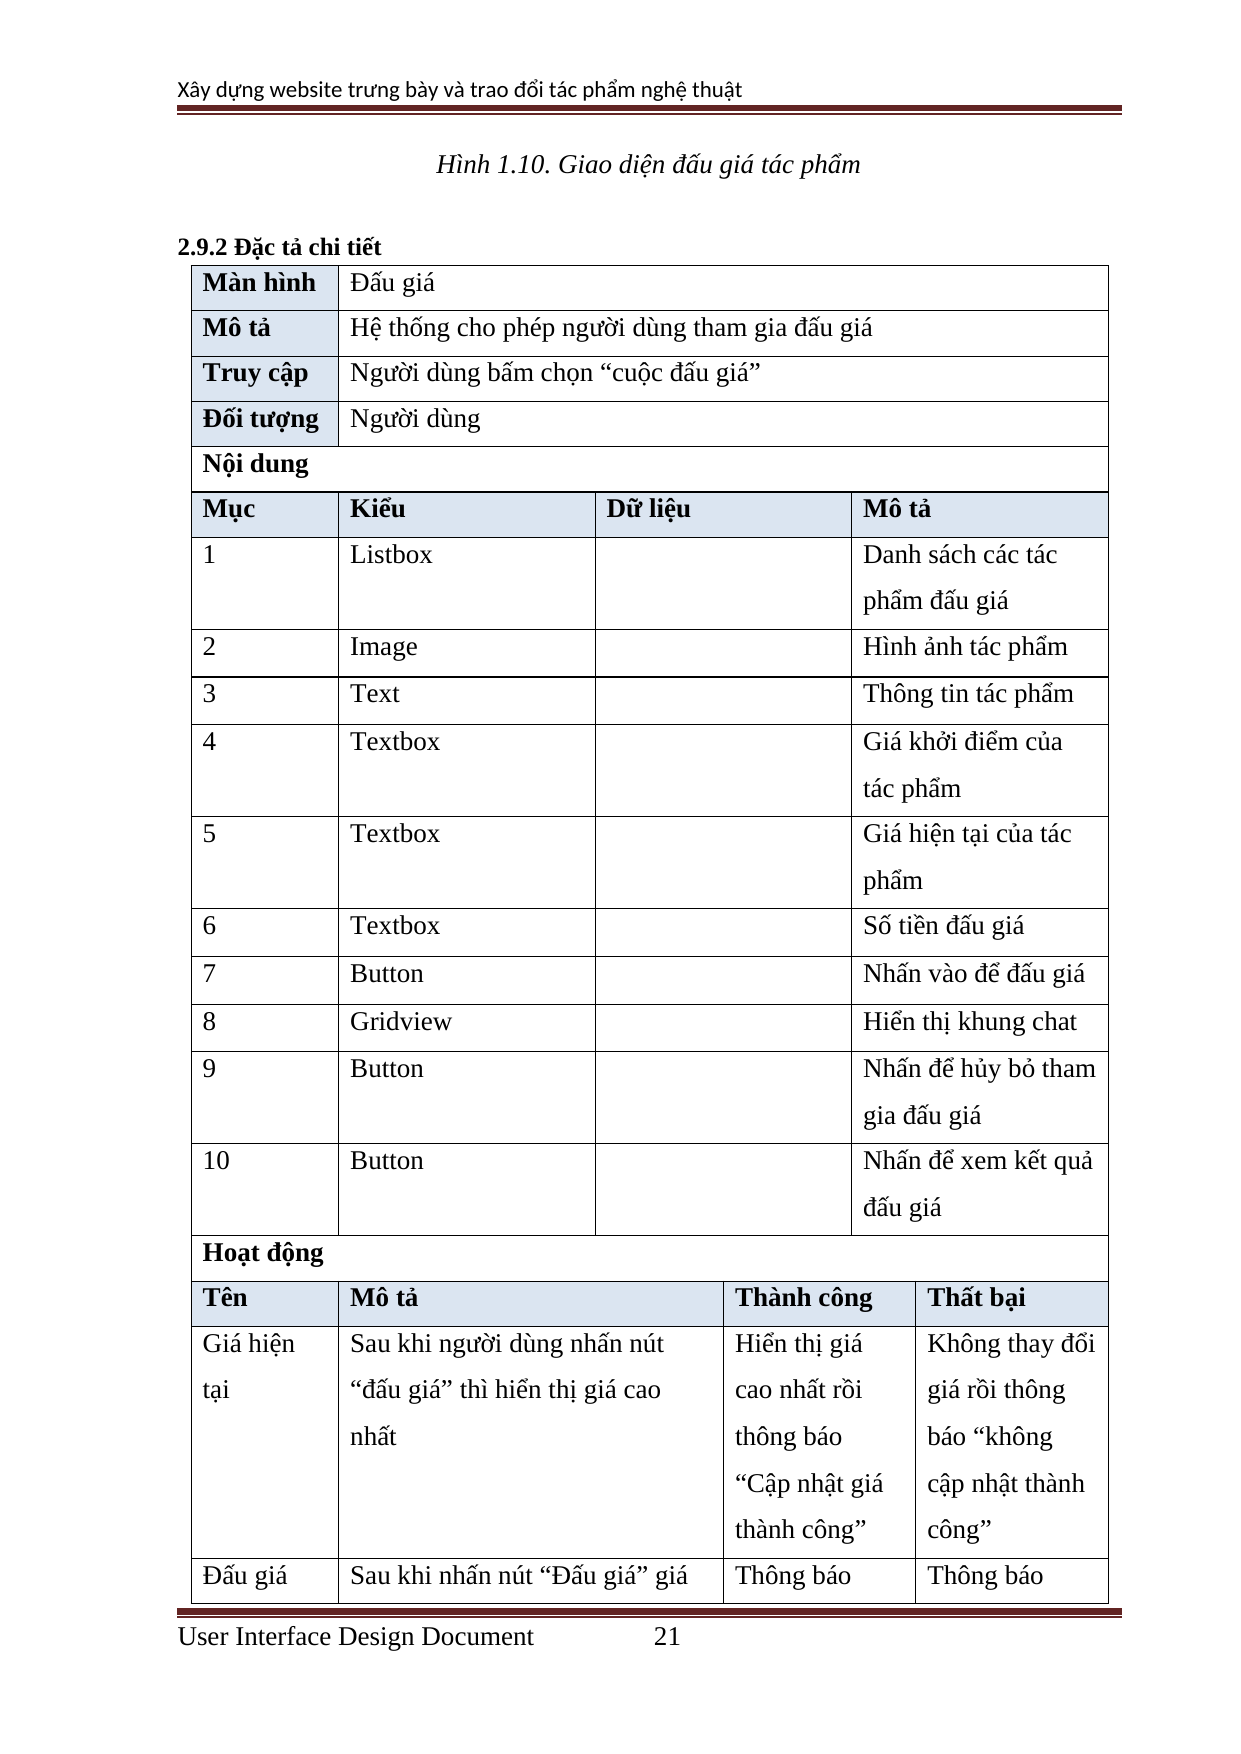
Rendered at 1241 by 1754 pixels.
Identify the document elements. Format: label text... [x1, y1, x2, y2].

table_cell Button [339, 957, 595, 1003]
table_cell 9 [192, 1052, 338, 1143]
table_cell Textbox [339, 909, 595, 956]
table_cell Hệ thống cho phép người dùng tham gia đấu giá [339, 311, 1108, 356]
table_header Đấu giá [339, 266, 1108, 310]
table_cell Thông báo “cập nhật giá đấu giá” [724, 1559, 915, 1603]
table_cell Dữ liệu [596, 493, 851, 537]
table_cell Sau khi nhấn nút “Đấu giá” giá được cập nhật [339, 1559, 723, 1603]
table_cell 10 [192, 1144, 338, 1235]
table_cell Mô tả [339, 1282, 723, 1326]
table_cell Giá hiện tại [192, 1327, 338, 1558]
table_cell Mô tả [192, 311, 338, 356]
table_cell 1 [192, 538, 338, 629]
table_cell Nội dung [192, 447, 1108, 491]
table_cell 5 [192, 817, 338, 908]
table_cell [596, 1144, 851, 1235]
table_cell Hoạt động [192, 1236, 1108, 1281]
table_cell Hiển thị giá cao nhất rồi thông báo “Cập nhật giá thành công” [724, 1327, 915, 1558]
table_cell Textbox [339, 725, 595, 816]
table_cell 6 [192, 909, 338, 956]
table_cell Nhấn để xem kết quả đấu giá [852, 1144, 1108, 1235]
table_cell [596, 678, 851, 724]
table_cell Kiểu [339, 493, 595, 537]
table_cell Giá hiện tại của tác phẩm [852, 817, 1108, 908]
table_cell [596, 909, 851, 956]
table_cell Listbox [339, 538, 595, 629]
text Hình 1.10. Giao diện đấu giá tác phẩm [177, 148, 1122, 179]
table_header Màn hình [192, 266, 338, 310]
table_cell Mô tả [852, 493, 1108, 537]
table_cell [596, 957, 851, 1003]
table_cell Mục [192, 493, 338, 537]
table_cell Text [339, 678, 595, 724]
table_cell [596, 817, 851, 908]
table_cell Người dùng [339, 402, 1108, 446]
table_cell Thông báo “Cập nhật giá thật bại” [916, 1559, 1108, 1603]
table_cell 2 [192, 630, 338, 676]
table_cell Truy cập [192, 357, 338, 401]
table_cell [596, 1005, 851, 1051]
table_cell Giá khởi điểm của tác phẩm [852, 725, 1108, 816]
table_cell 8 [192, 1005, 338, 1051]
table_cell Tên [192, 1282, 338, 1326]
table_cell Image [339, 630, 595, 676]
table_cell Hình ảnh tác phẩm [852, 630, 1108, 676]
table_cell Nhấn vào để đấu giá [852, 957, 1108, 1003]
table_cell Đấu giá [192, 1559, 338, 1603]
table_cell Thành công [724, 1282, 915, 1326]
table_cell Không thay đổi giá rồi thông báo “không cập nhật thành công” [916, 1327, 1108, 1558]
table_cell Nhấn để hủy bỏ tham gia đấu giá [852, 1052, 1108, 1143]
table_cell [596, 725, 851, 816]
table_cell Số tiền đấu giá [852, 909, 1108, 956]
table_cell Thất bại [916, 1282, 1108, 1326]
table_cell Button [339, 1144, 595, 1235]
table_cell Đối tượng [192, 402, 338, 446]
table_cell Thông tin tác phẩm [852, 678, 1108, 724]
table_cell Người dùng bấm chọn “cuộc đấu giá” [339, 357, 1108, 401]
table_cell [596, 630, 851, 676]
table_cell [596, 1052, 851, 1143]
table_cell Hiển thị khung chat [852, 1005, 1108, 1051]
table_cell Danh sách các tác phẩm đấu giá [852, 538, 1108, 629]
table_cell [596, 538, 851, 629]
table_cell Button [339, 1052, 595, 1143]
table_cell 7 [192, 957, 338, 1003]
table_cell Sau khi người dùng nhấn nút “đấu giá” thì hiển thị giá cao nhất [339, 1327, 723, 1558]
table_cell Textbox [339, 817, 595, 908]
table_cell Gridview [339, 1005, 595, 1051]
table_cell 3 [192, 678, 338, 724]
subtitle 2.9.2 Đặc tả chi tiết [177, 232, 1122, 261]
table_cell 4 [192, 725, 338, 816]
